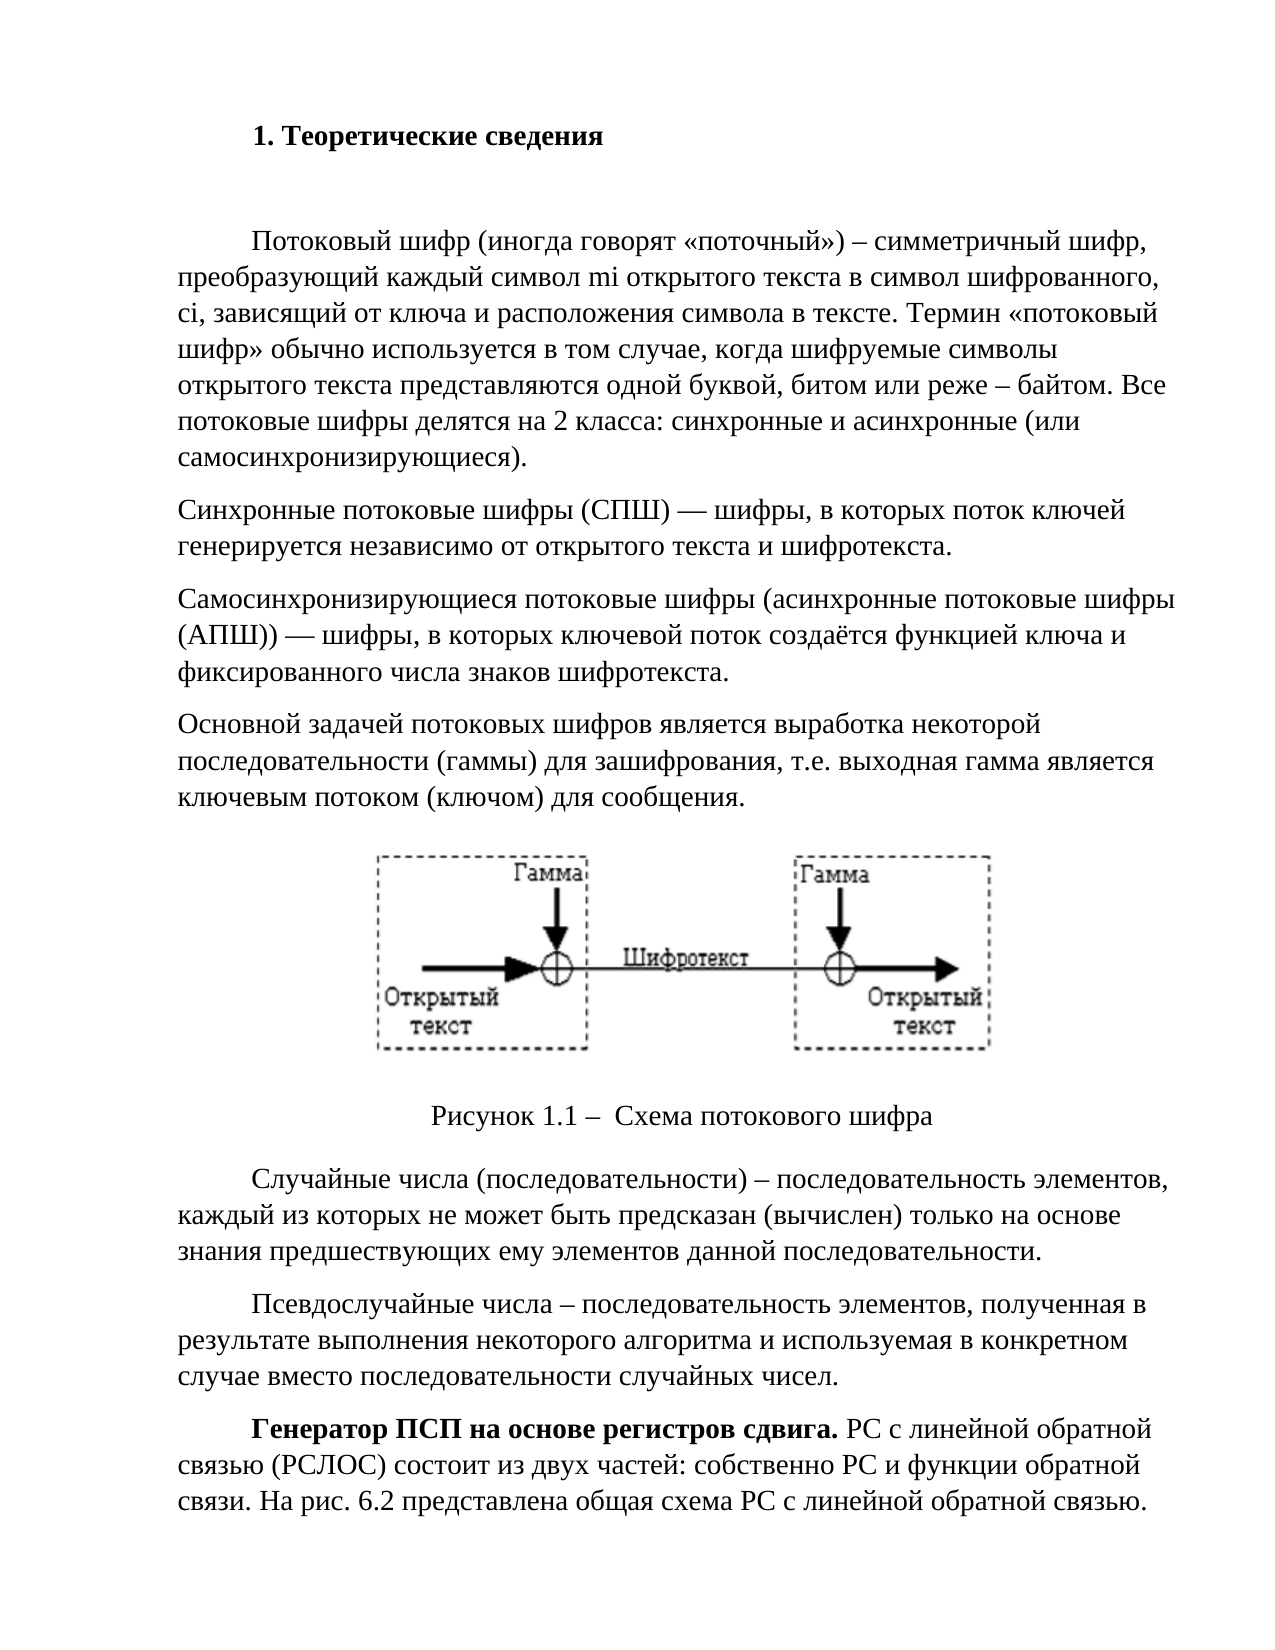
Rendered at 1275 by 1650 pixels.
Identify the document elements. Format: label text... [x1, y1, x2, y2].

text Основной задачей потоковых шифров является выработка некоторой последовательности (гаммы) для зашифрования, т.е. выходная гамма является ключевым потоком (ключом) для сообщения. [177, 706, 1186, 812]
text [177, 1411, 1186, 1517]
text Случайные числа (последовательности) – последовательность элементов, каждый из которых не может быть предсказан (вычислен) только на основе знания предшествующих ему элементов данной последовательности. [177, 1161, 1186, 1267]
text Потоковый шифр (иногда говорят «поточный») – симметричный шифр, преобразующий каждый символ mi открытого текста в символ шифрованного, ci, зависящий от ключа и расположения символа в тексте. Термин «потоковый шифр» обычно используется в том случае, когда шифруемые символы открытого текста представляются одной буквой, битом или реже – байтом. Все потоковые шифры делятся на 2 класса: синхронные и асинхронные (или самосинхронизирующиеся). [177, 223, 1186, 473]
text Самосинхронизирующиеся потоковые шифры (асинхронные потоковые шифры (АПШ)) — шифры, в которых ключевой поток создаётся функцией ключа и фиксированного числа знаков шифротекста. [177, 581, 1186, 687]
list Теоретические сведения [177, 118, 1186, 152]
picture [353, 844, 1011, 1071]
text Псевдослучайные числа – последовательность элементов, полученная в результате выполнения некоторого алгоритма и используемая в конкретном случае вместо последовательности случайных чисел. [177, 1286, 1186, 1392]
text Рисунок 1.1 – Схема потокового шифра [177, 1098, 1186, 1132]
text Синхронные потоковые шифры (СПШ) — шифры, в которых поток ключей генерируется независимо от открытого текста и шифротекста. [177, 492, 1186, 562]
